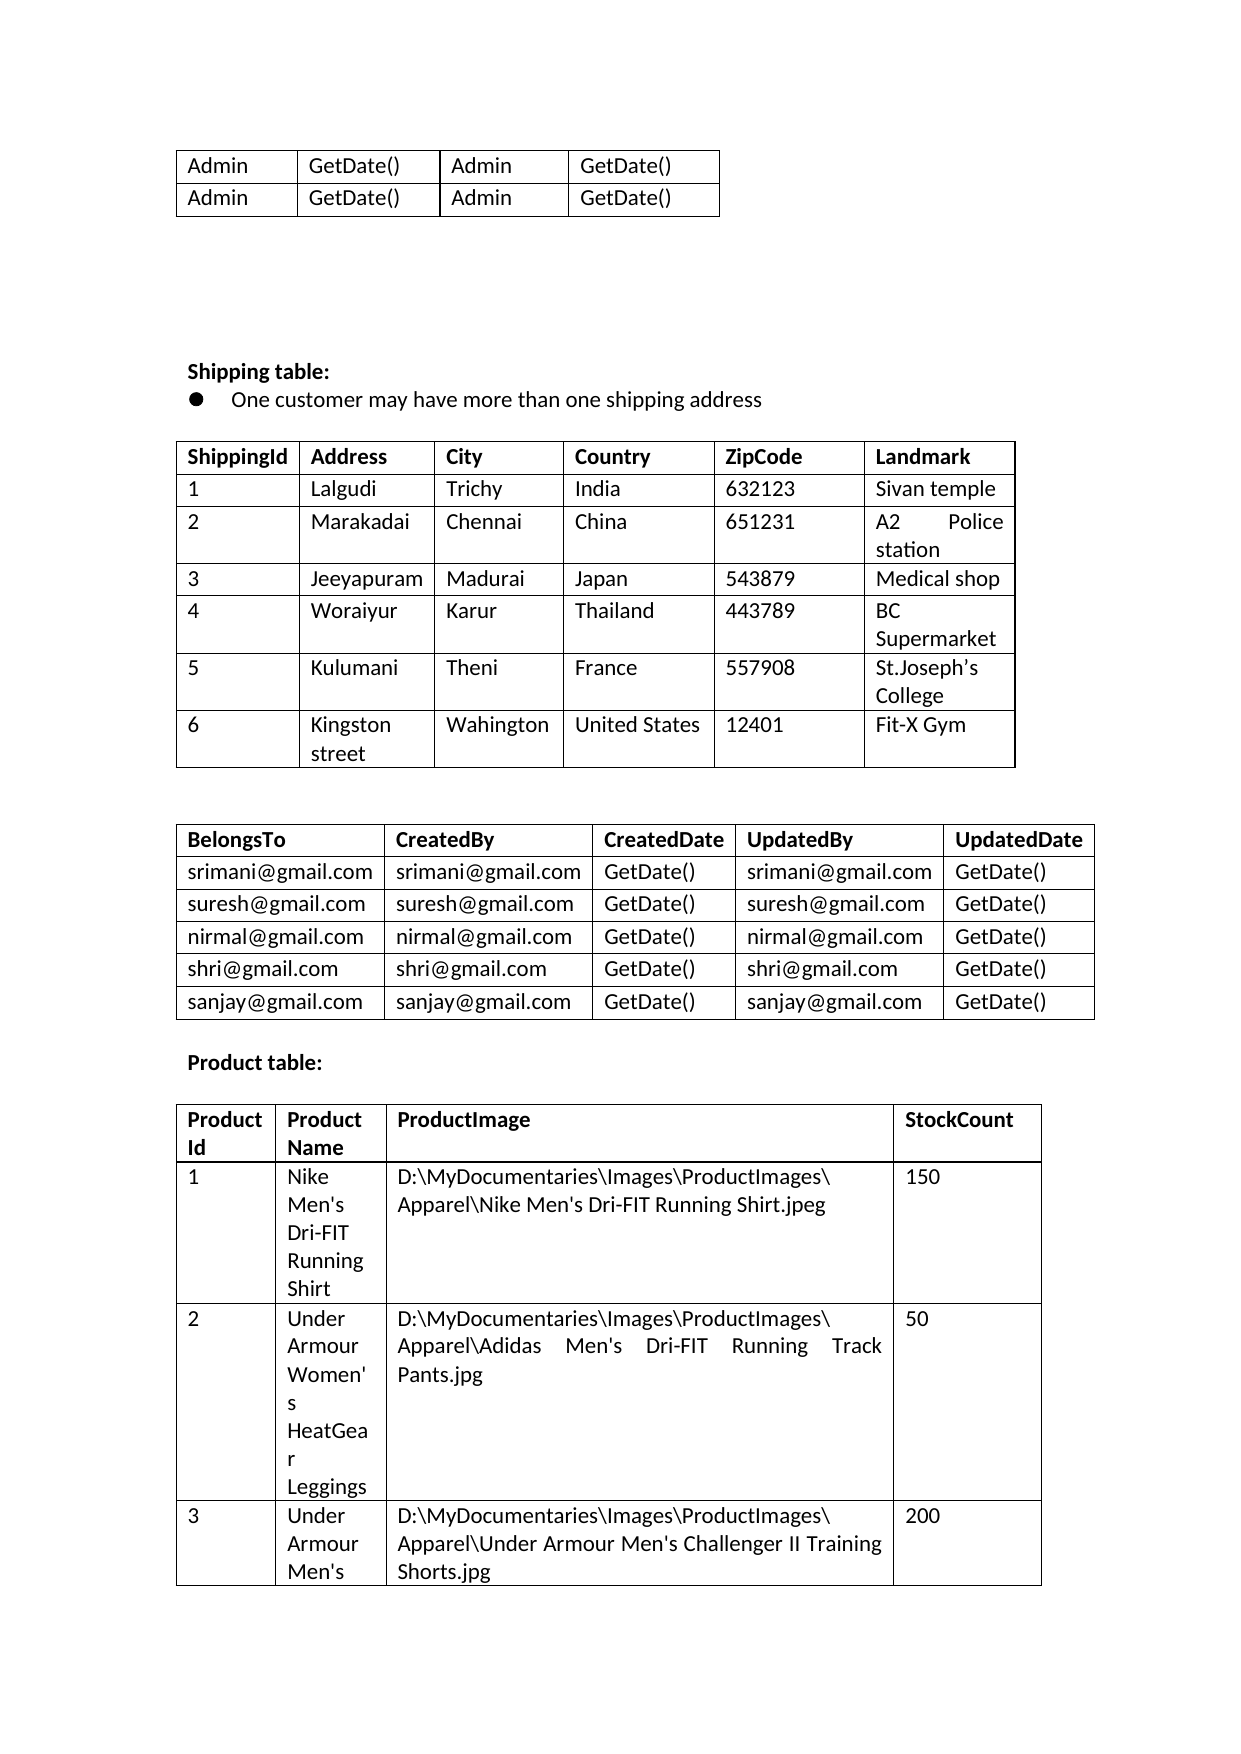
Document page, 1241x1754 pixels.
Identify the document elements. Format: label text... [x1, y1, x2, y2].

table_cell Sivan temple [865, 475, 1014, 506]
table_cell sanjay@gmail.com [177, 987, 384, 1019]
table_cell nirmal@gmail.com [177, 922, 384, 953]
table_cell GetDate() [944, 922, 1094, 953]
table_cell GetDate() [298, 184, 439, 216]
table_cell 150 [894, 1163, 1041, 1303]
table_header ShippingId [177, 442, 299, 473]
table_cell GetDate() [593, 922, 735, 953]
table_cell GetDate() [944, 987, 1094, 1019]
table_header UpdatedBy [736, 825, 943, 856]
table_cell Trichy [435, 475, 563, 506]
table_cell Wahington [435, 711, 563, 767]
table_cell Jeeyapuram [300, 564, 434, 595]
list One customer may have more than one shipping address [187, 385, 1053, 413]
table_header UpdatedDate [944, 825, 1094, 856]
table_header StockCount [894, 1105, 1041, 1161]
table_header ProductImage [387, 1105, 893, 1161]
table_cell D:\MyDocumentaries\Images\ProductImages\Apparel\Nike Men's Dri-FIT Running Shirt.jpeg [387, 1163, 893, 1303]
table_cell China [564, 507, 714, 563]
table_cell St.Joseph’s College [865, 654, 1014, 709]
table_cell Admin [441, 184, 568, 216]
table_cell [387, 1501, 893, 1585]
table_cell 443789 [715, 596, 864, 652]
table_cell Nike Men's Dri-FIT Running Shirt [276, 1163, 386, 1303]
table_cell Fit-X Gym [865, 711, 1014, 767]
table_cell 651231 [715, 507, 864, 563]
table_cell Admin [177, 151, 297, 182]
table_cell Karur [435, 596, 563, 652]
table_cell GetDate() [944, 954, 1094, 986]
table_cell suresh@gmail.com [385, 890, 592, 921]
table_cell BC Supermarket [865, 596, 1014, 652]
table_cell GetDate() [569, 151, 719, 182]
table_cell 4 [177, 596, 299, 652]
table_header CreatedDate [593, 825, 735, 856]
text Shipping table: [187, 357, 1053, 385]
table_cell France [564, 654, 714, 709]
table_cell 557908 [715, 654, 864, 709]
table_cell srimani@gmail.com [177, 857, 384, 888]
table_header ZipCode [715, 442, 864, 473]
table_cell Kingston street [300, 711, 434, 767]
table_cell D:\MyDocumentaries\Images\ProductImages\Apparel\Adidas Men's Dri-FIT Running Track Pants.jpg [387, 1304, 893, 1500]
table_cell 2 [177, 1304, 275, 1500]
table_cell GetDate() [593, 954, 735, 986]
table_cell suresh@gmail.com [177, 890, 384, 921]
table_cell 543879 [715, 564, 864, 595]
table_cell 12401 [715, 711, 864, 767]
table_cell GetDate() [944, 890, 1094, 921]
table_cell 5 [177, 654, 299, 709]
table_cell nirmal@gmail.com [736, 922, 943, 953]
table_cell 200 [894, 1501, 1041, 1585]
table_cell 3 [177, 564, 299, 595]
table_cell Admin [441, 151, 568, 182]
table_cell GetDate() [593, 987, 735, 1019]
table_cell Thailand [564, 596, 714, 652]
table_cell shri@gmail.com [385, 954, 592, 986]
table_cell 2 [177, 507, 299, 563]
table_cell 1 [177, 1163, 275, 1303]
table_cell A2 Police station [865, 507, 1014, 563]
table_cell Lalgudi [300, 475, 434, 506]
table_cell GetDate() [298, 151, 439, 182]
table_cell suresh@gmail.com [736, 890, 943, 921]
table_cell Chennai [435, 507, 563, 563]
table_header ProductName [276, 1105, 386, 1161]
table_cell 1 [177, 475, 299, 506]
text Product table: [187, 1048, 1053, 1076]
table_cell nirmal@gmail.com [385, 922, 592, 953]
table_cell Medical shop [865, 564, 1014, 595]
table_cell GetDate() [944, 857, 1094, 888]
table_cell United States [564, 711, 714, 767]
table_cell GetDate() [593, 857, 735, 888]
table_header Landmark [865, 442, 1014, 473]
table_cell GetDate() [569, 184, 719, 216]
table_cell sanjay@gmail.com [385, 987, 592, 1019]
table_header Country [564, 442, 714, 473]
table_cell 6 [177, 711, 299, 767]
table_cell shri@gmail.com [177, 954, 384, 986]
table_cell Theni [435, 654, 563, 709]
table_cell GetDate() [593, 890, 735, 921]
table_cell shri@gmail.com [736, 954, 943, 986]
table_cell sanjay@gmail.com [736, 987, 943, 1019]
table_cell Madurai [435, 564, 563, 595]
table_cell Under Armour Women's HeatGear Leggings [276, 1304, 386, 1500]
table_cell Woraiyur [300, 596, 434, 652]
table_cell Japan [564, 564, 714, 595]
table_header ProductId [177, 1105, 275, 1161]
table_header City [435, 442, 563, 473]
table_cell 3 [177, 1501, 275, 1585]
table_header CreatedBy [385, 825, 592, 856]
table_cell India [564, 475, 714, 506]
table_cell Admin [177, 184, 297, 216]
table_header BelongsTo [177, 825, 384, 856]
table_cell 632123 [715, 475, 864, 506]
table_header Address [300, 442, 434, 473]
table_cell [276, 1501, 386, 1585]
table_cell 50 [894, 1304, 1041, 1500]
table_cell Kulumani [300, 654, 434, 709]
table_cell srimani@gmail.com [385, 857, 592, 888]
table_cell srimani@gmail.com [736, 857, 943, 888]
table_cell Marakadai [300, 507, 434, 563]
